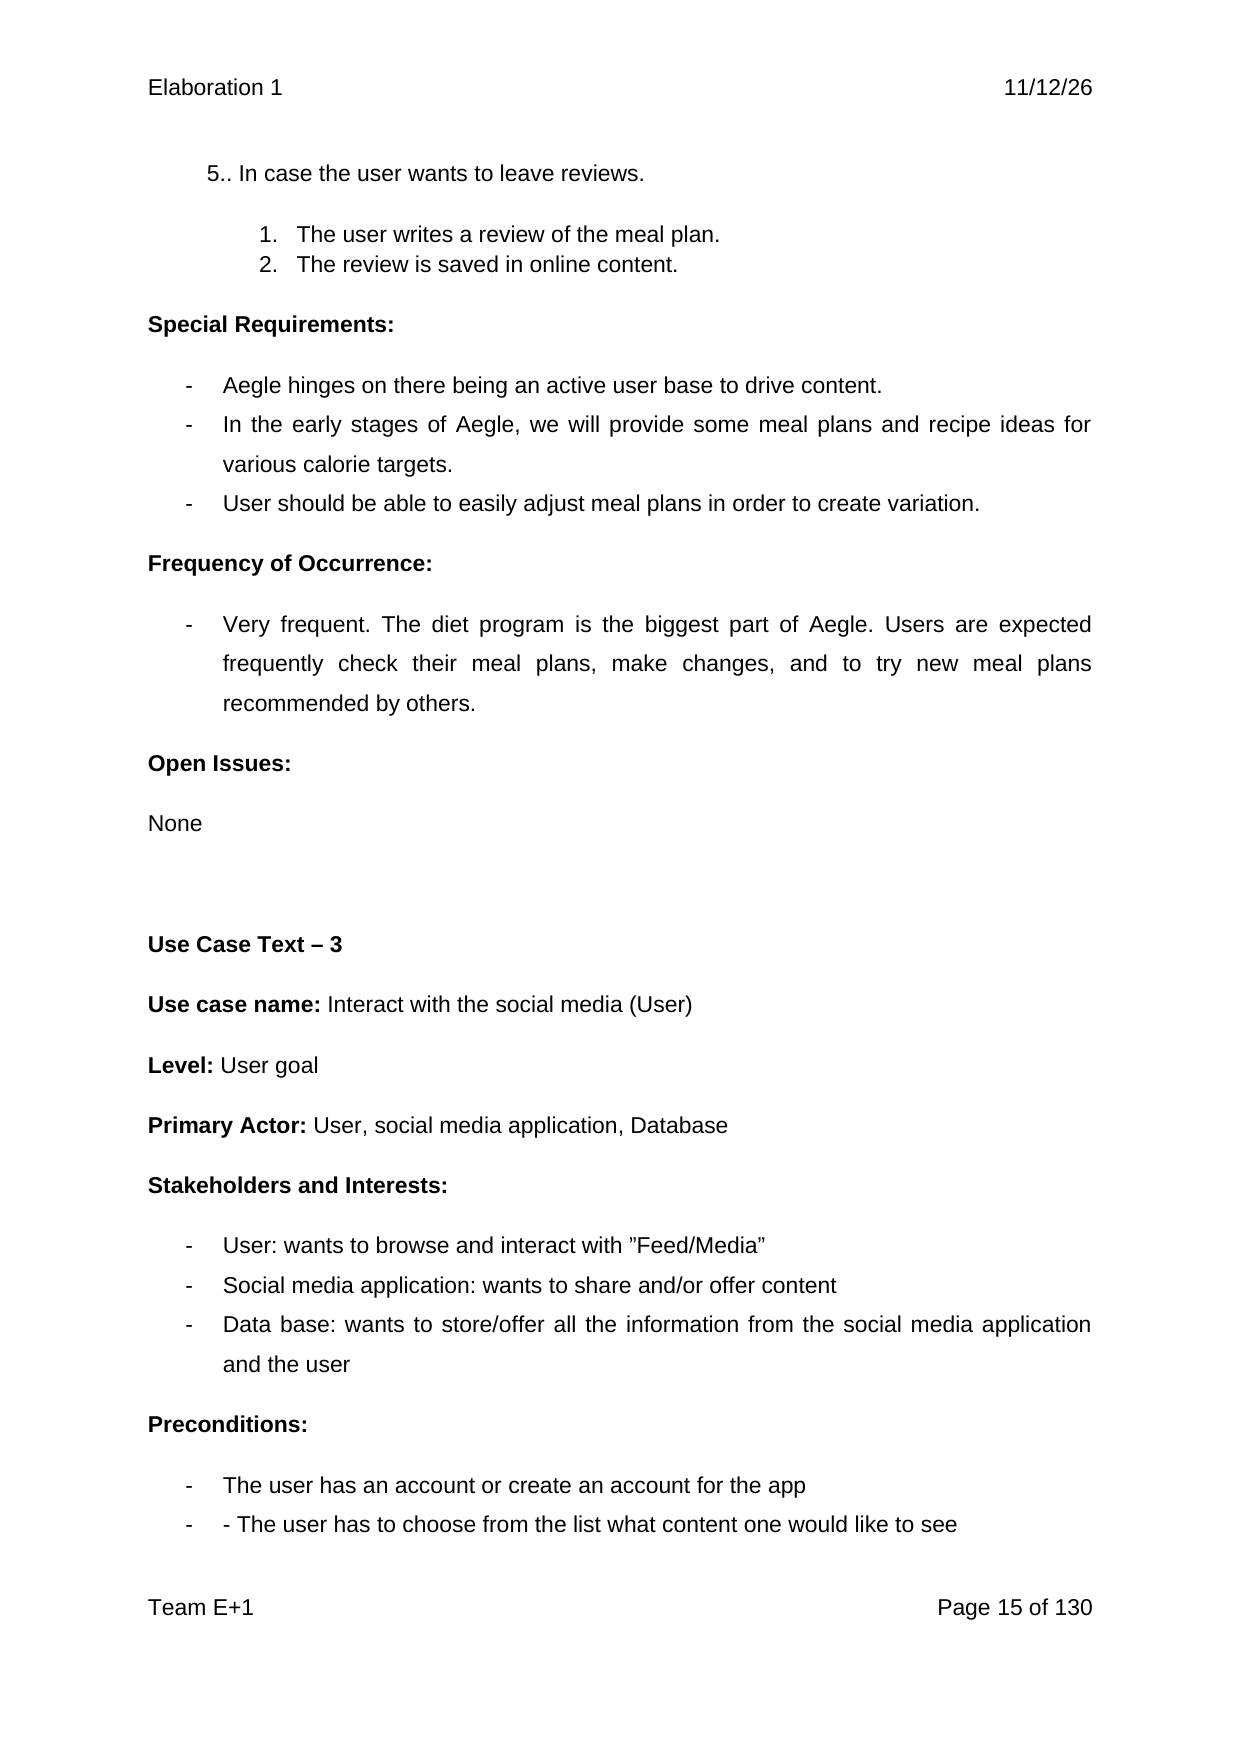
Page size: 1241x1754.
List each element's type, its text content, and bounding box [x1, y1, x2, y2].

text 5.. In case the user wants to leave reviews. [148, 160, 1093, 187]
text Preconditions: [148, 1411, 1093, 1438]
list User should be able to easily adjust meal plans in order to create variation. [185, 490, 1093, 516]
text Frequency of Occurrence: [148, 550, 1093, 577]
list Aegle hinges on there being an active user base to drive content. [185, 372, 1093, 398]
list Social media application: wants to share and/or offer content [185, 1272, 1093, 1298]
list Very frequent. The diet program is the biggest part of Aegle. Users are expected frequently check their meal plans, make changes, and to try new meal plans recommended by others. [185, 611, 1093, 716]
text Use Case Text – 3 [148, 931, 1093, 957]
text Stakeholders and Interests: [148, 1172, 1093, 1198]
list The review is saved in online content. [259, 251, 1093, 277]
text None [148, 810, 1093, 837]
text Primary Actor: User, social media application, Database [148, 1112, 1093, 1138]
list User: wants to browse and interact with ”Feed/Media” [185, 1232, 1093, 1259]
list In the early stages of Aegle, we will provide some meal plans and recipe ideas for various calorie targets. [185, 411, 1093, 477]
list Data base: wants to store/offer all the information from the social media application and the user [185, 1311, 1093, 1377]
text Open Issues: [148, 750, 1093, 776]
list The user writes a review of the meal plan. [259, 221, 1093, 247]
text Use case name: Interact with the social media (User) [148, 991, 1093, 1018]
list The user has an account or create an account for the app [185, 1472, 1093, 1498]
list - The user has to choose from the list what content one would like to see [185, 1511, 1093, 1537]
text Level: User goal [148, 1052, 1093, 1078]
text Special Requirements: [148, 311, 1093, 338]
